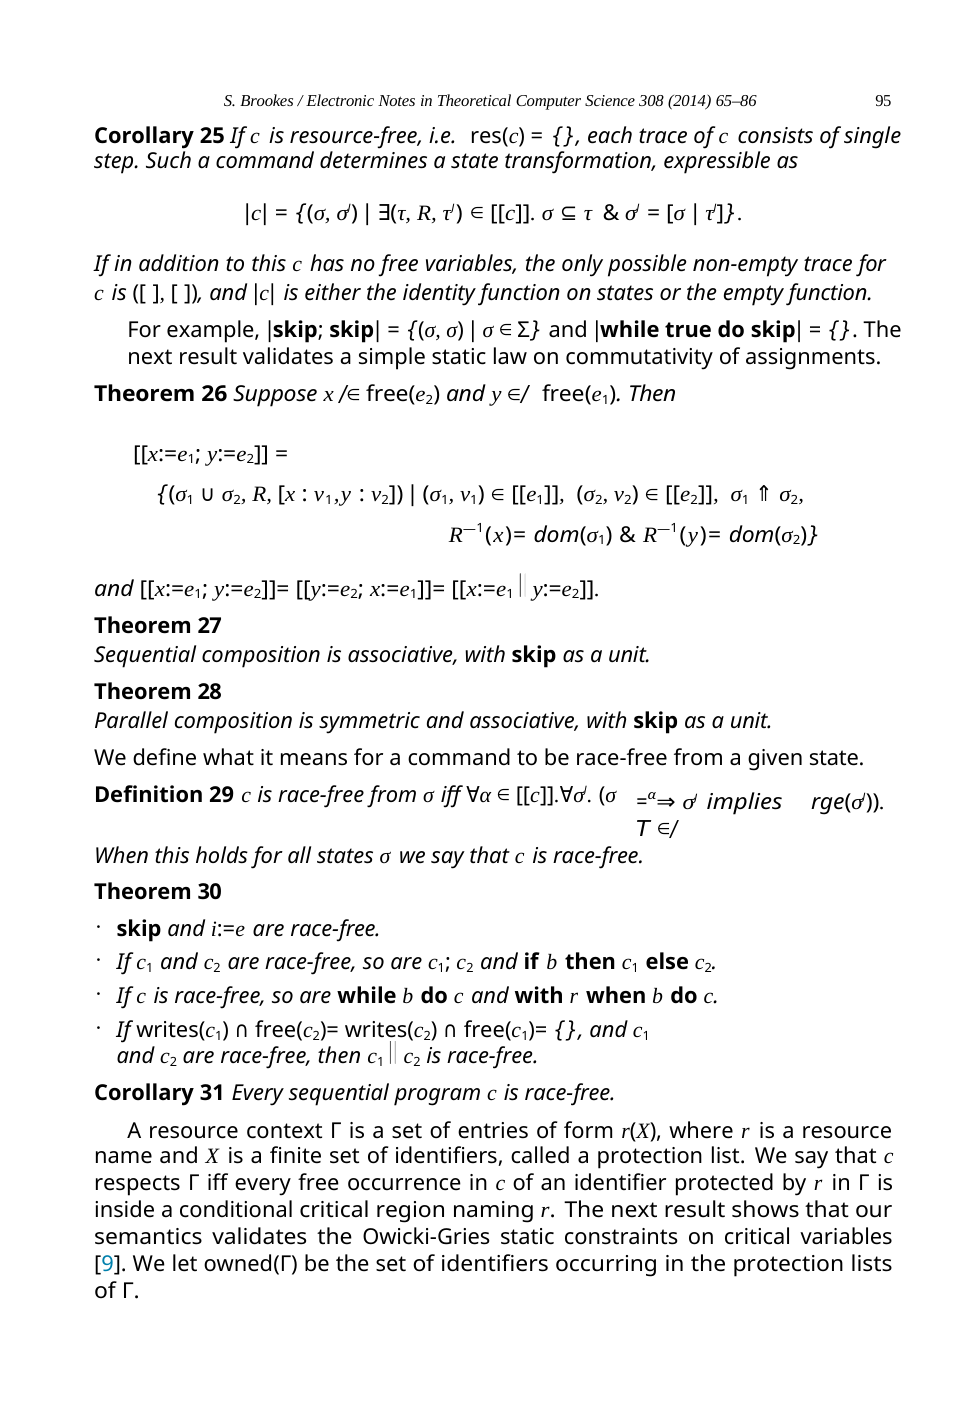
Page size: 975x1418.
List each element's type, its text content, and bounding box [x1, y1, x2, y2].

text rge(σj)). [811, 786, 904, 816]
text We define what it means for a command to be race-free from a given state. [94, 742, 904, 771]
picture [519, 573, 526, 597]
text |c| = {(σ, σj) | ∃(τ, R, τj) ∈ [[c]]. σ ⊆ τ & σj = [σ | τj]}. [82, 197, 904, 227]
text c is ([ ], [ ]), and |c| is either the identity function on states or the empty function. [94, 277, 904, 306]
text {(σ1 ∪ σ2, R, [x : v1,y : v2]) | (σ1, v1) ∈ [[e1]], (σ2, v2) ∈ [[e2]], σ1 ⇑ σ2, [135, 478, 825, 508]
list If c is race-free, so are while b do c and with r when b do c. [96, 980, 904, 1010]
picture [389, 1041, 396, 1064]
subtitle Theorem 30 [94, 876, 904, 906]
list If writes(c1) ∩ free(c2)= writes(c2) ∩ free(c1)= {}, and c1 and c2 are race-free, then c1 c2 is race-free. [96, 1016, 654, 1070]
list If c1 and c2 are race-free, so are c1; c2 and if b then c1 else c2. [96, 946, 904, 976]
text A resource context Γ is a set of entries of form r(X), where r is a resource name and X is a finite set of identifiers, called a protection list. We say that c respects Γ iff every free occurrence in c of an identifier protected by r in Γ is inside a conditional critical region naming r. The next result shows that our semantics validates the Owicki-Gries static constraints on critical variables [9]. We let owned(Γ) be the set of identifiers occurring in the protection lists of Γ. [94, 1117, 893, 1305]
text R—1(x)= dom(σ1) & R—1(y)= dom(σ2)} [449, 519, 904, 548]
text Sequential composition is associative, with skip as a unit. [94, 639, 904, 668]
text For example, |skip; skip| = {(σ, σ) | σ ∈ Σ} and |while true do skip| = {}. The next result validates a simple static law on commutativity of assignments. [127, 314, 903, 371]
subtitle Theorem 28 [94, 676, 904, 705]
text Theorem 26 Suppose x /∈ free(e2) and y ∈/ free(e1). Then [94, 378, 904, 408]
text and [[x:=e1; y:=e2]]= [[y:=e2; x:=e1]]= [[x:=e1 y:=e2]]. [94, 573, 904, 602]
list skip and i:=e are race-free. [96, 913, 904, 942]
text When this holds for all states σ we say that c is race-free. [94, 841, 904, 869]
text Corollary 25 If c is resource-free, i.e. res(c) = {}, each trace of c consists of single step. Such a command determines a state transformation, expressible as [94, 123, 904, 175]
text Corollary 31 Every sequential program c is race-free. [94, 1077, 904, 1107]
text Parallel composition is symmetric and associative, with skip as a unit. [94, 705, 904, 734]
subtitle Theorem 27 [94, 609, 904, 639]
text If in addition to this c has no free variables, the only possible non-empty trace for [94, 248, 904, 277]
text [[x:=e1; y:=e2]] = [133, 438, 904, 468]
text Definition 29 c is race-free from σ iff ∀α ∈ [[c]].∀σj. (σ [94, 778, 623, 808]
text =α⇒ σj implies T ∈/ [636, 786, 793, 841]
